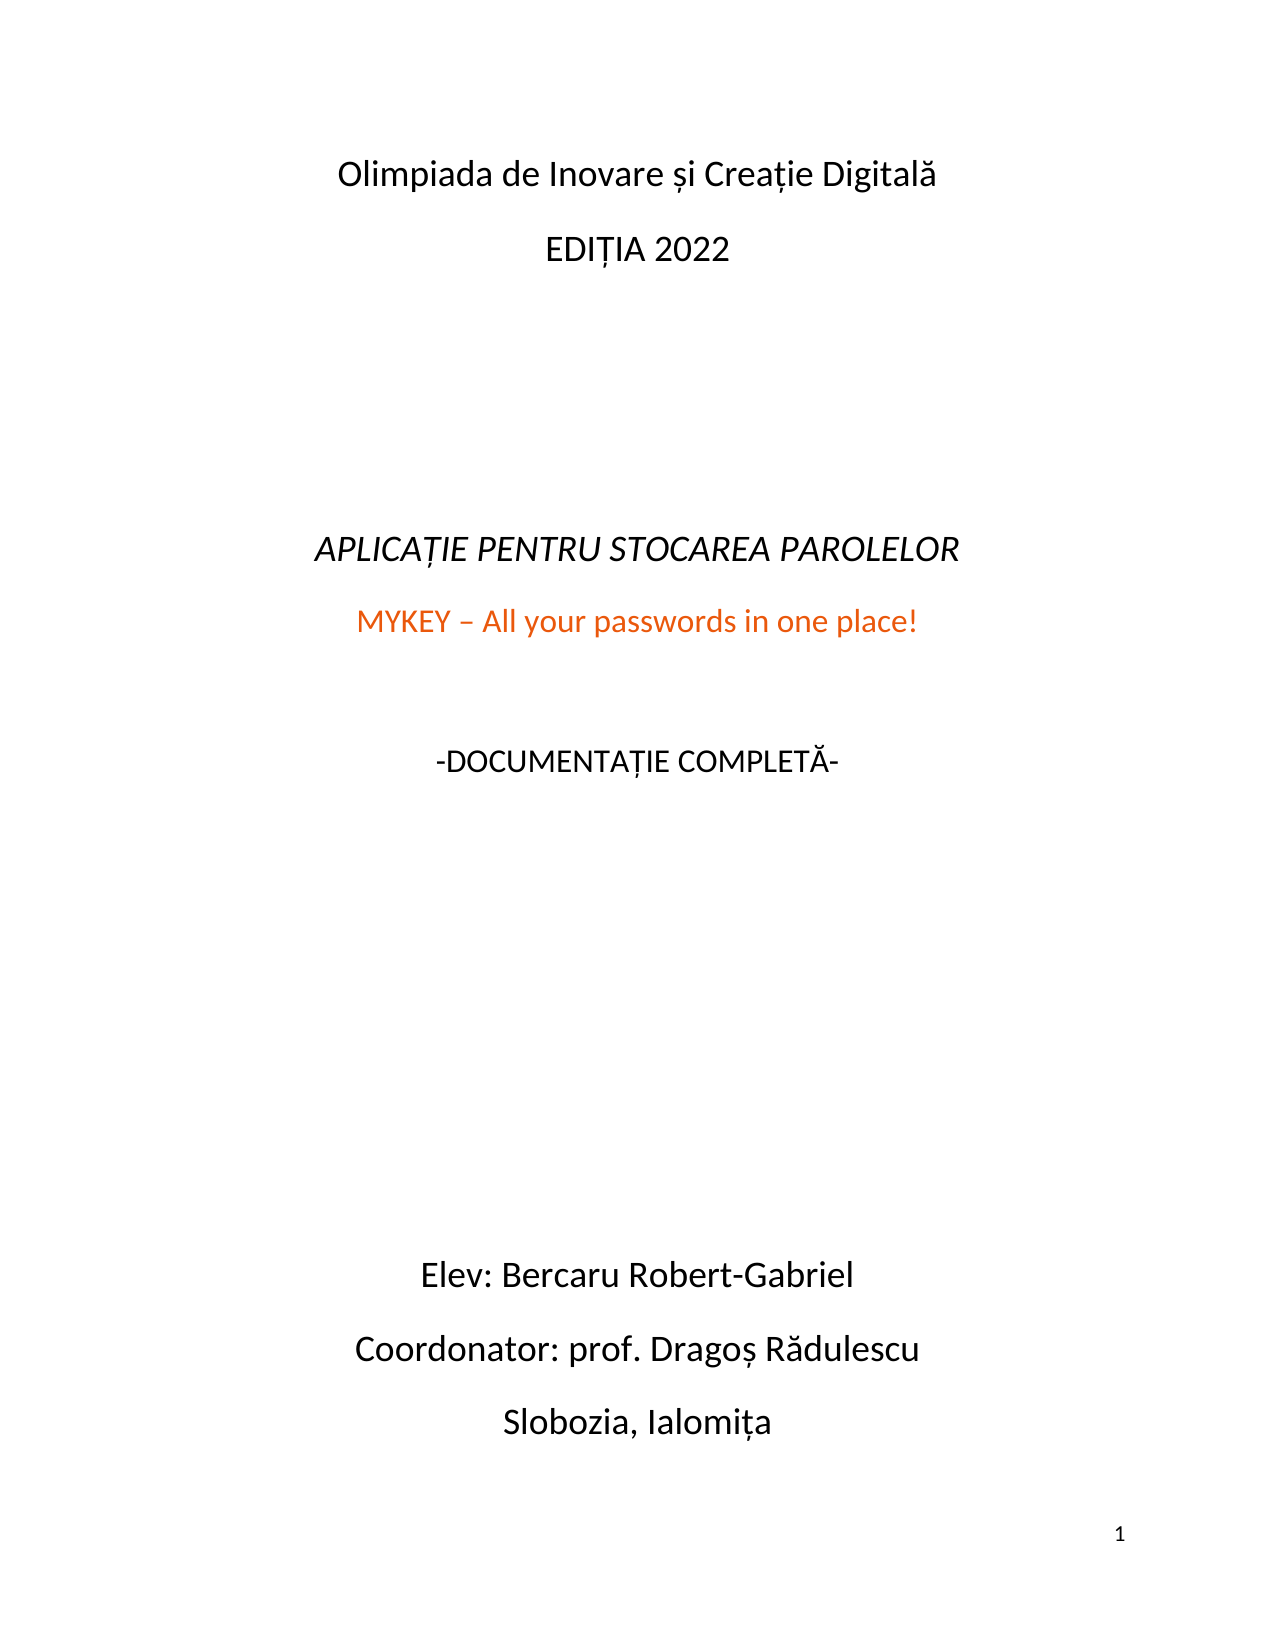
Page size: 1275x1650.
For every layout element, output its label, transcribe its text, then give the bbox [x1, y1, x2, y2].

text -DOCUMENTAȚIE COMPLETĂ- [150, 740, 1125, 781]
text APLICAȚIE PENTRU STOCAREA PAROLELOR [150, 525, 1125, 571]
text Elev: Bercaru Robert-Gabriel [150, 1251, 1125, 1297]
text Olimpiada de Inovare și Creație Digitală [150, 150, 1125, 196]
text MYKEY – All your passwords in one place! [150, 600, 1125, 641]
text EDIȚIA 2022 [150, 225, 1125, 271]
text Coordonator: prof. Dragoș Rădulescu [150, 1324, 1125, 1370]
text Slobozia, Ialomița [150, 1398, 1125, 1444]
